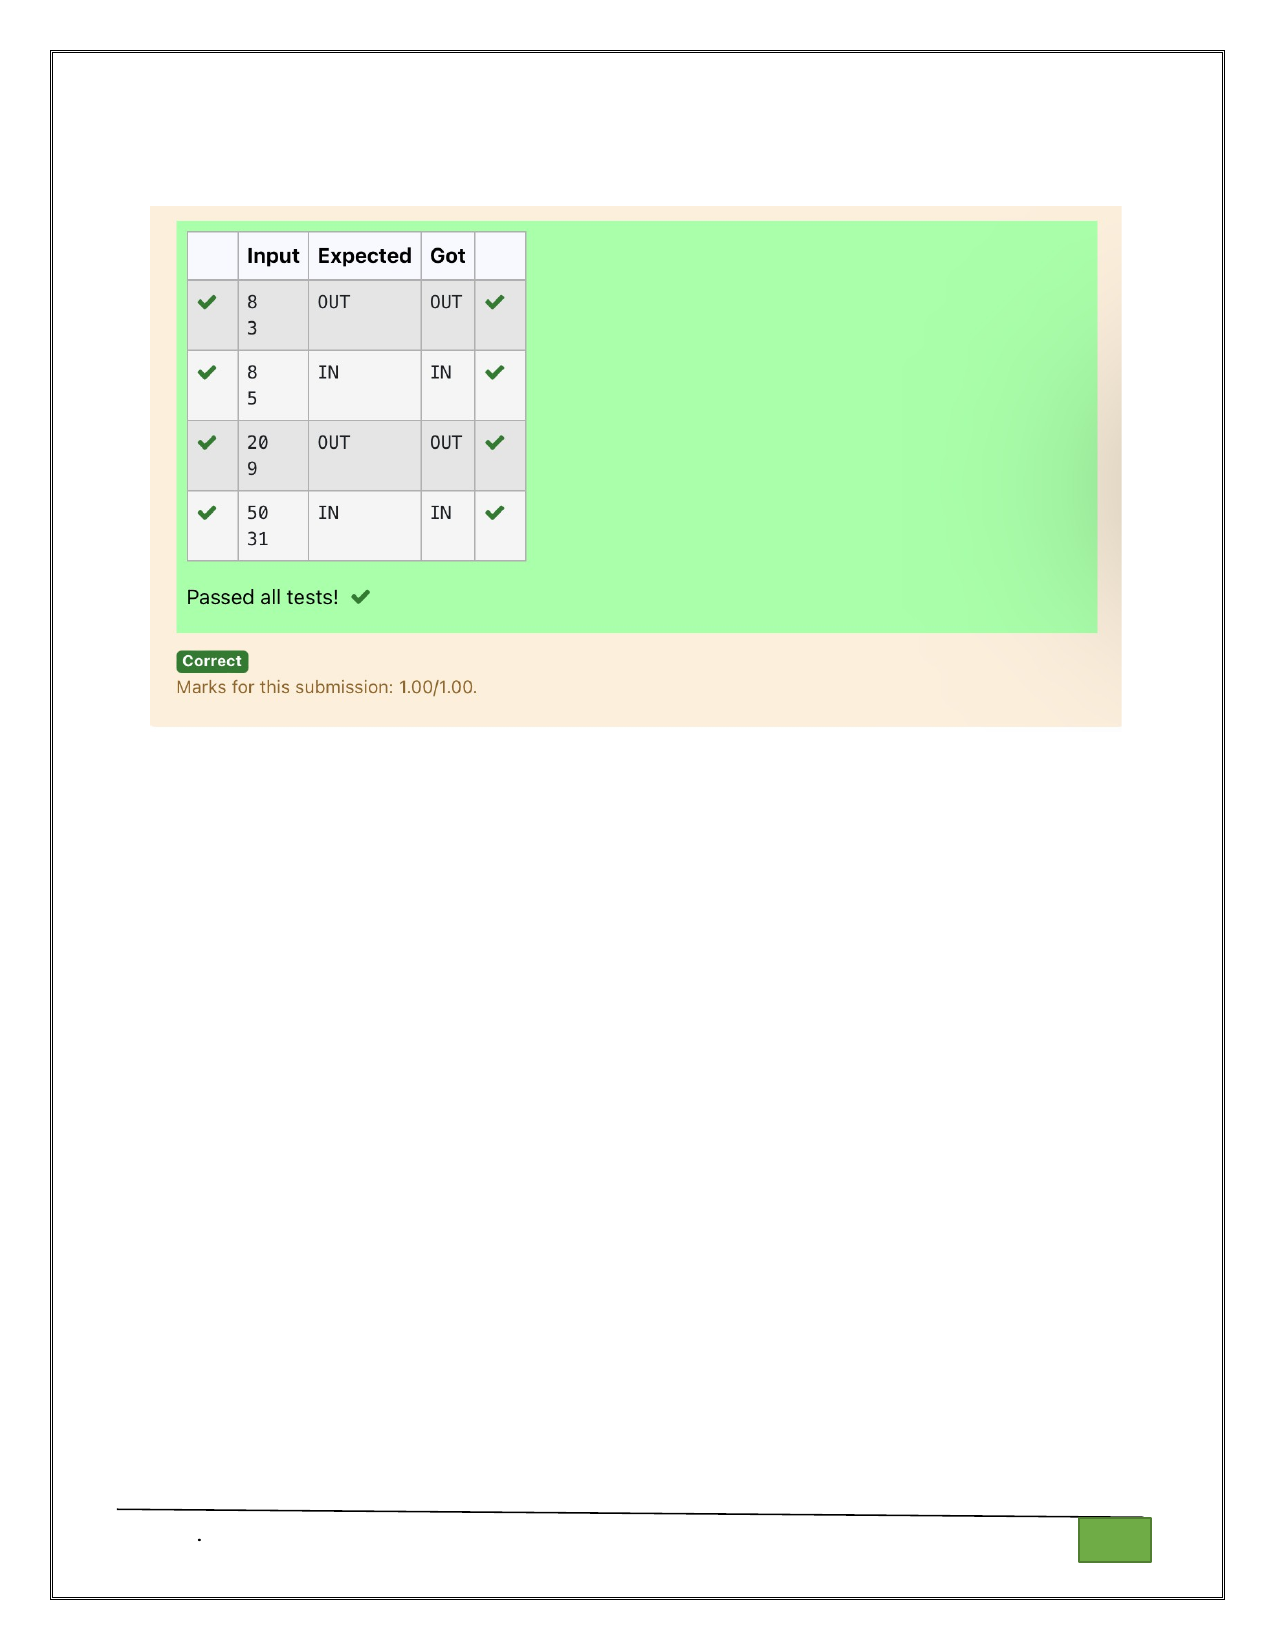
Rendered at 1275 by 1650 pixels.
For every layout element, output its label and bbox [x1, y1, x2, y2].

picture [150, 206, 1122, 732]
